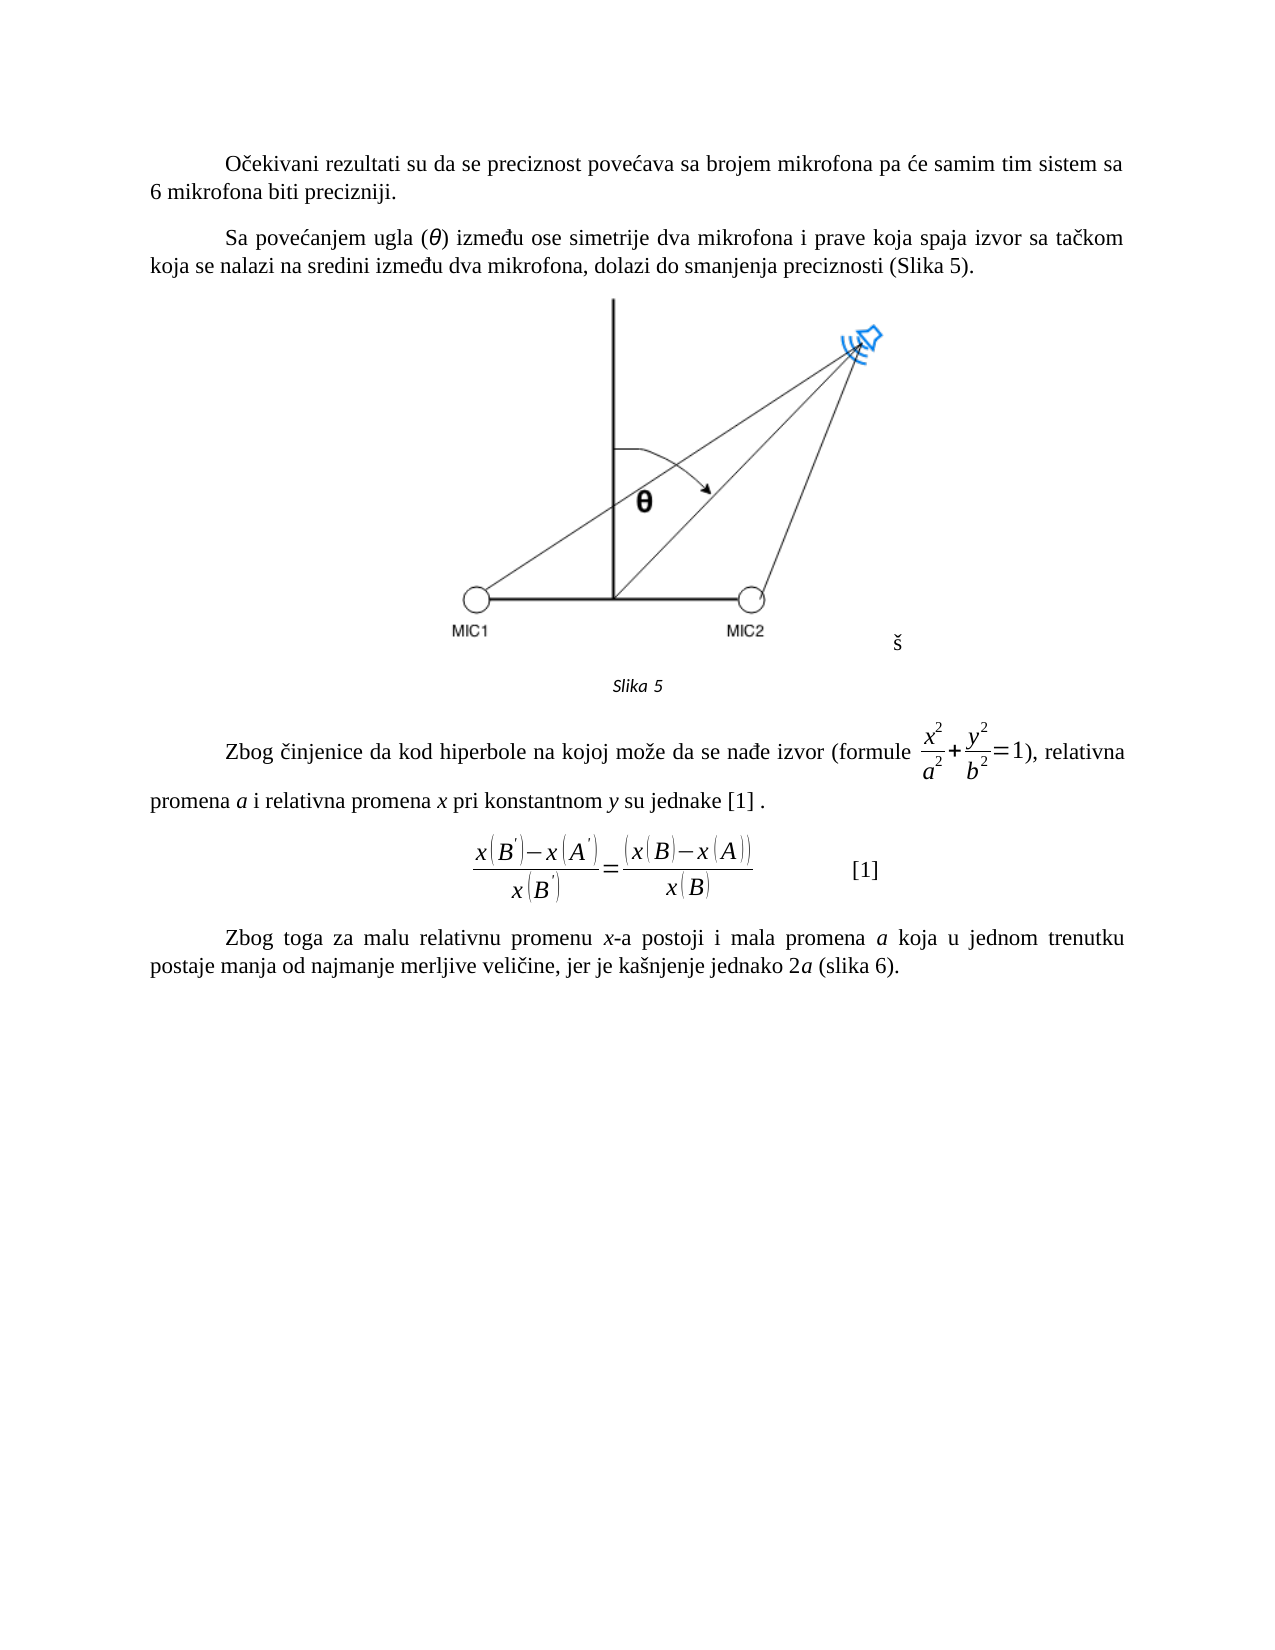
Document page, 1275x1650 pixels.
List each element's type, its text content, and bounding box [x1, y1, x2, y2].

picture [448, 297, 893, 651]
text Slika 5 [150, 674, 1125, 697]
text [1] [150, 833, 1125, 905]
text Zbog činjenice da kod hiperbole na kojoj može da se nađe izvor (formule ), relativna promena a i relativna promena x pri konstantnom y su jednake [1] . [150, 718, 1125, 814]
text Očekivani rezultati su da se preciznost povećava sa brojem mikrofona pa će samim tim sistem sa 6 mikrofona biti precizniji. [150, 150, 1125, 205]
text Zbog toga za malu relativnu promenu x-a postoji i mala promena a koja u jednom trenutku postaje manja od najmanje merljive veličine, jer je kašnjenje jednako 2a (slika 6). [150, 924, 1125, 979]
text Sa povećanjem ugla (θ) između ose simetrije dva mikrofona i prave koja spaja izvor sa tačkom koja se nalazi na sredini između dva mikrofona, dolazi do smanjenja preciznosti (Slika 5). [150, 223, 1125, 278]
